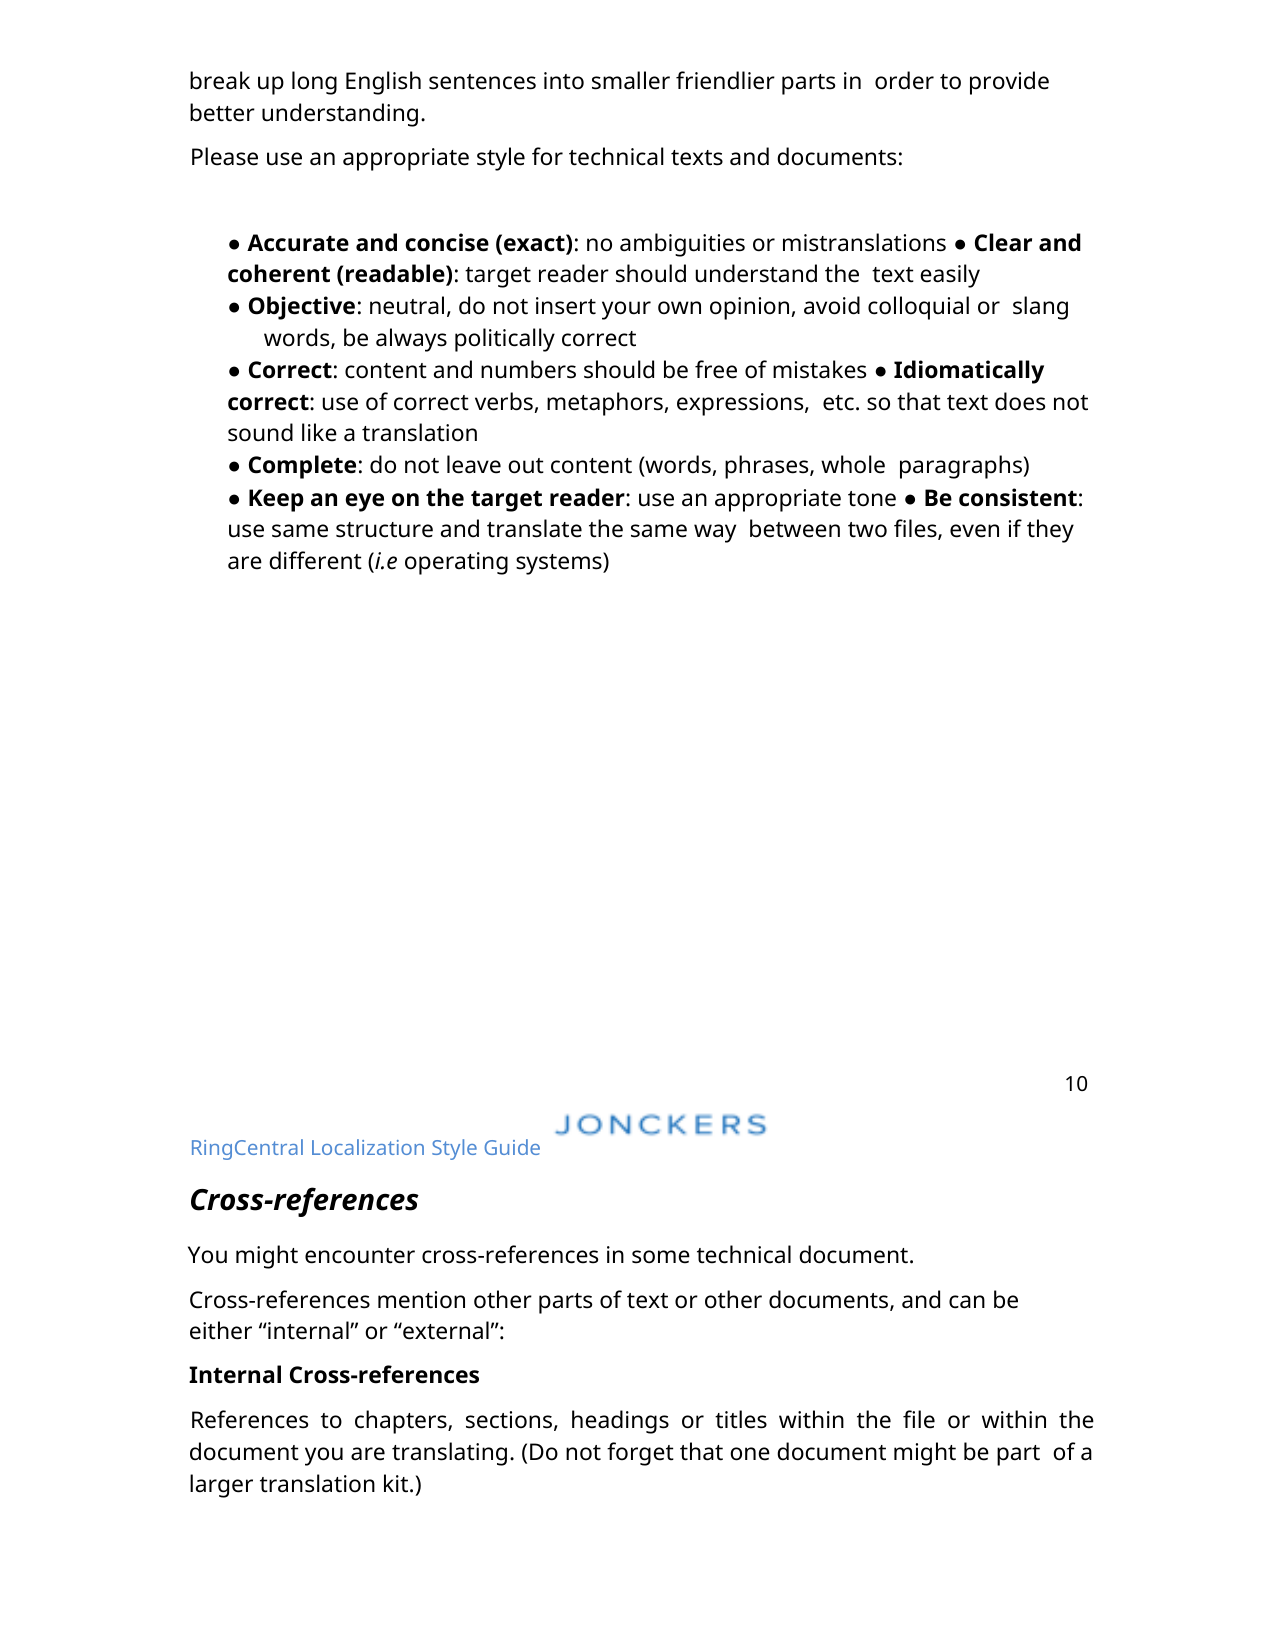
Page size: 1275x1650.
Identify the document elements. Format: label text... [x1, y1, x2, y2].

text ● Accurate and concise (exact): no ambiguities or mistranslations ● Clear and coherent (readable): target reader should understand the text easily [227, 227, 1096, 289]
text RingCentral Localization Style Guide [189, 1098, 1173, 1162]
text Cross-references mention other parts of text or other documents, and can be either “internal” or “external”: [189, 1284, 1095, 1346]
text ● Correct: content and numbers should be free of mistakes ● Idiomatically correct: use of correct verbs, metaphors, expressions, etc. so that text does not sound like a translation [227, 354, 1095, 449]
text ● Objective: neutral, do not insert your own opinion, avoid colloquial or slang words, be always politically correct [227, 290, 1095, 353]
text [189, 65, 1093, 128]
text ● Keep an eye on the target reader: use an appropriate tone ● Be consistent: use same structure and translate the same way between two files, even if they are different (i.e operating systems) [227, 482, 1095, 576]
text Cross-references [189, 1179, 1173, 1218]
text Internal Cross-references [189, 1359, 1173, 1391]
text References to chapters, sections, headings or titles within the file or within the document you are translating. (Do not forget that one document might be part of a larger translation kit.) [189, 1404, 1095, 1499]
text You might encounter cross-references in some technical document. [187, 1238, 1173, 1270]
text 10 [186, 1069, 1088, 1098]
picture [546, 1098, 774, 1156]
text ● Complete: do not leave out content (words, phrases, whole paragraphs) [227, 449, 1095, 481]
text Please use an appropriate style for technical texts and documents: [190, 141, 1173, 173]
